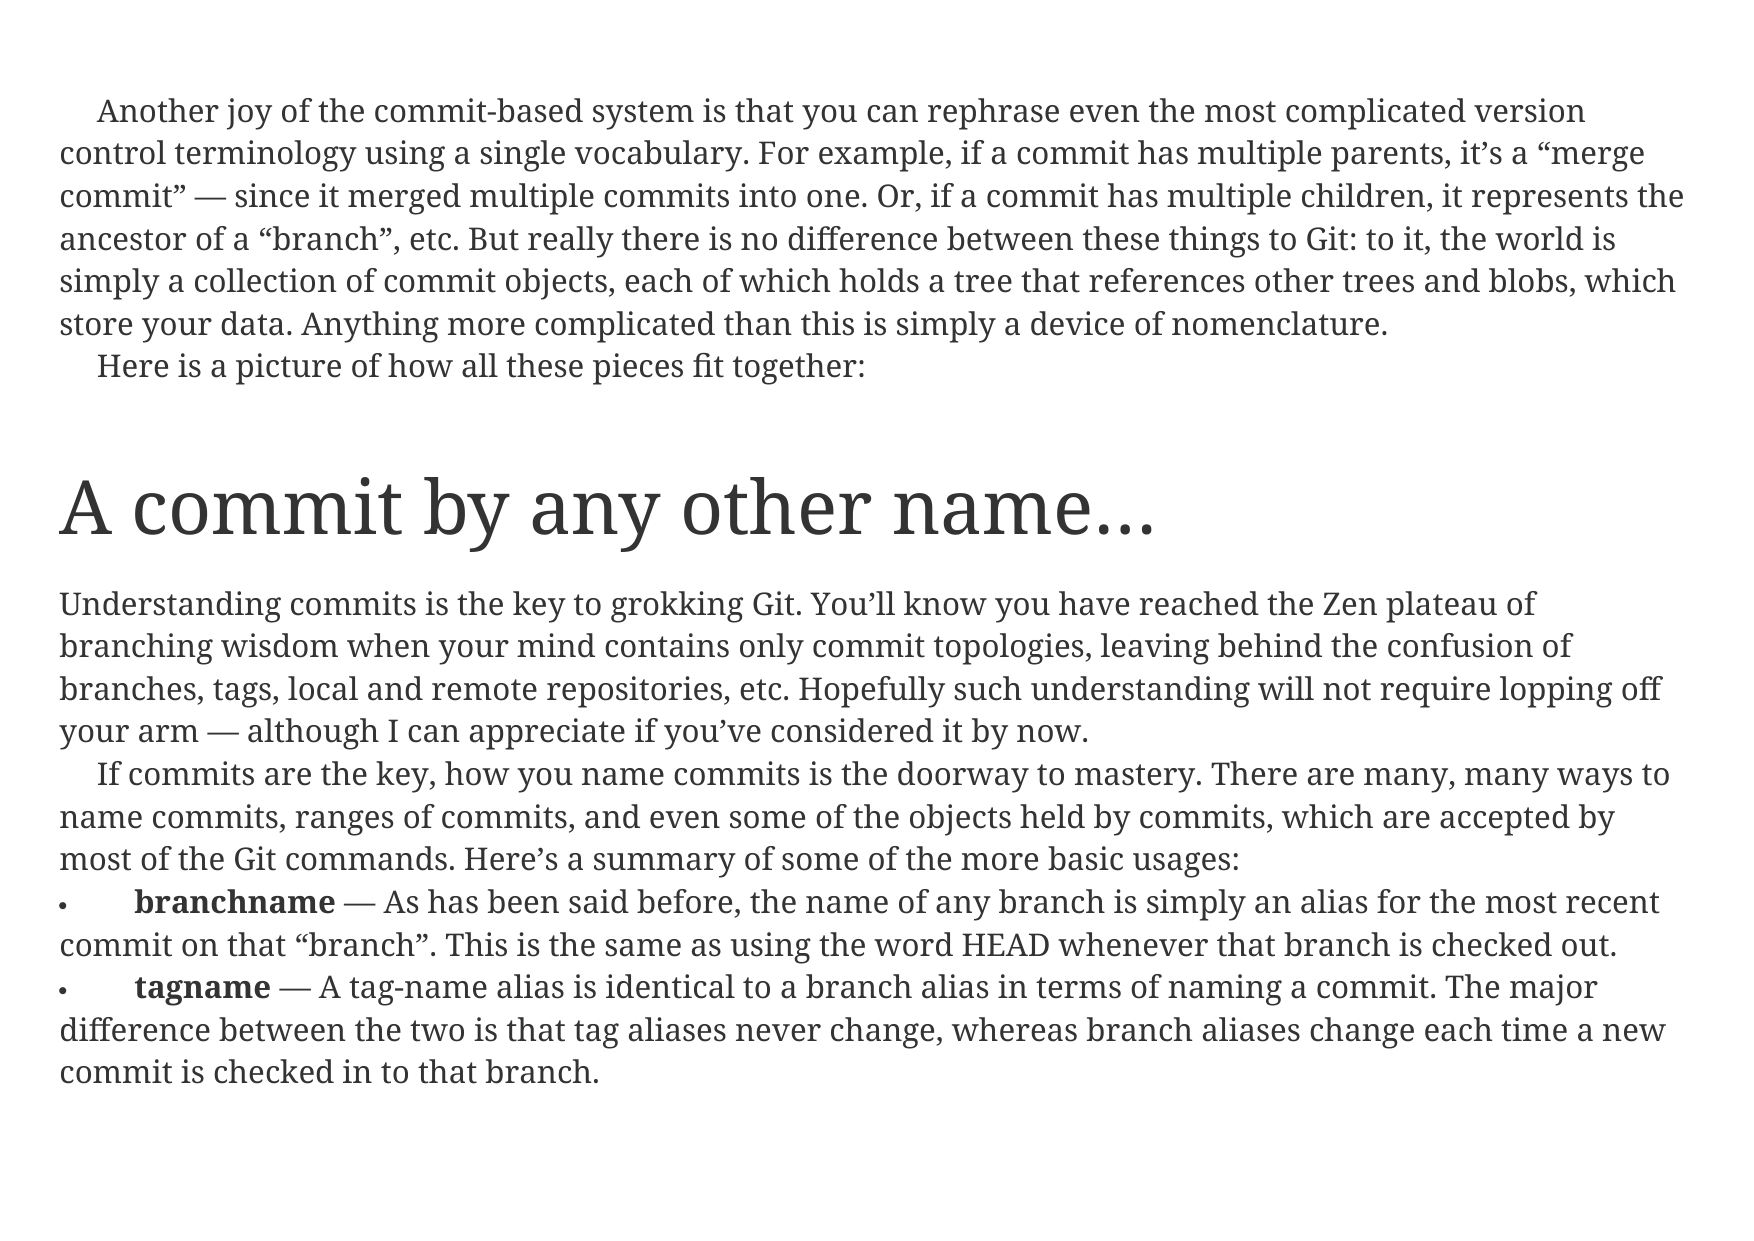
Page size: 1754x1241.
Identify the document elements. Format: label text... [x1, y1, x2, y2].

text Another joy of the commit-based system is that you can rephrase even the most complicated version control terminology using a single vocabulary. For example, if a commit has multiple parents, it’s a “merge commit” — since it merged multiple commits into one. Or, if a commit has multiple children, it represents the ancestor of a “branch”, etc. But really there is no difference between these things to Git: to it, the world is simply a collection of commit objects, each of which holds a tree that references other trees and blobs, which store your data. Anything more complicated than this is simply a device of nomenclature. [59, 89, 1695, 344]
list branchname — As has been said before, the name of any branch is simply an alias for the most recent commit on that “branch”. This is the same as using the word HEAD whenever that branch is checked out. [59, 880, 1695, 965]
text If commits are the key, how you name commits is the doorway to mastery. There are many, many ways to name commits, ranges of commits, and even some of the objects held by commits, which are accepted by most of the Git commands. Here’s a summary of some of the more basic usages: [59, 752, 1695, 880]
text A commit by any other name… [59, 454, 1695, 557]
list tagname — A tag-name alias is identical to a branch alias in terms of naming a commit. The major difference between the two is that tag aliases never change, whereas branch aliases change each time a new commit is checked in to that branch. [59, 965, 1695, 1093]
text Here is a picture of how all these pieces fit together: [59, 344, 1695, 387]
text Understanding commits is the key to grokking Git. You’ll know you have reached the Zen plateau of branching wisdom when your mind contains only commit topologies, leaving behind the confusion of branches, tags, local and remote repositories, etc. Hopefully such understanding will not require lopping off your arm — although I can appreciate if you’ve considered it by now. [59, 582, 1695, 752]
